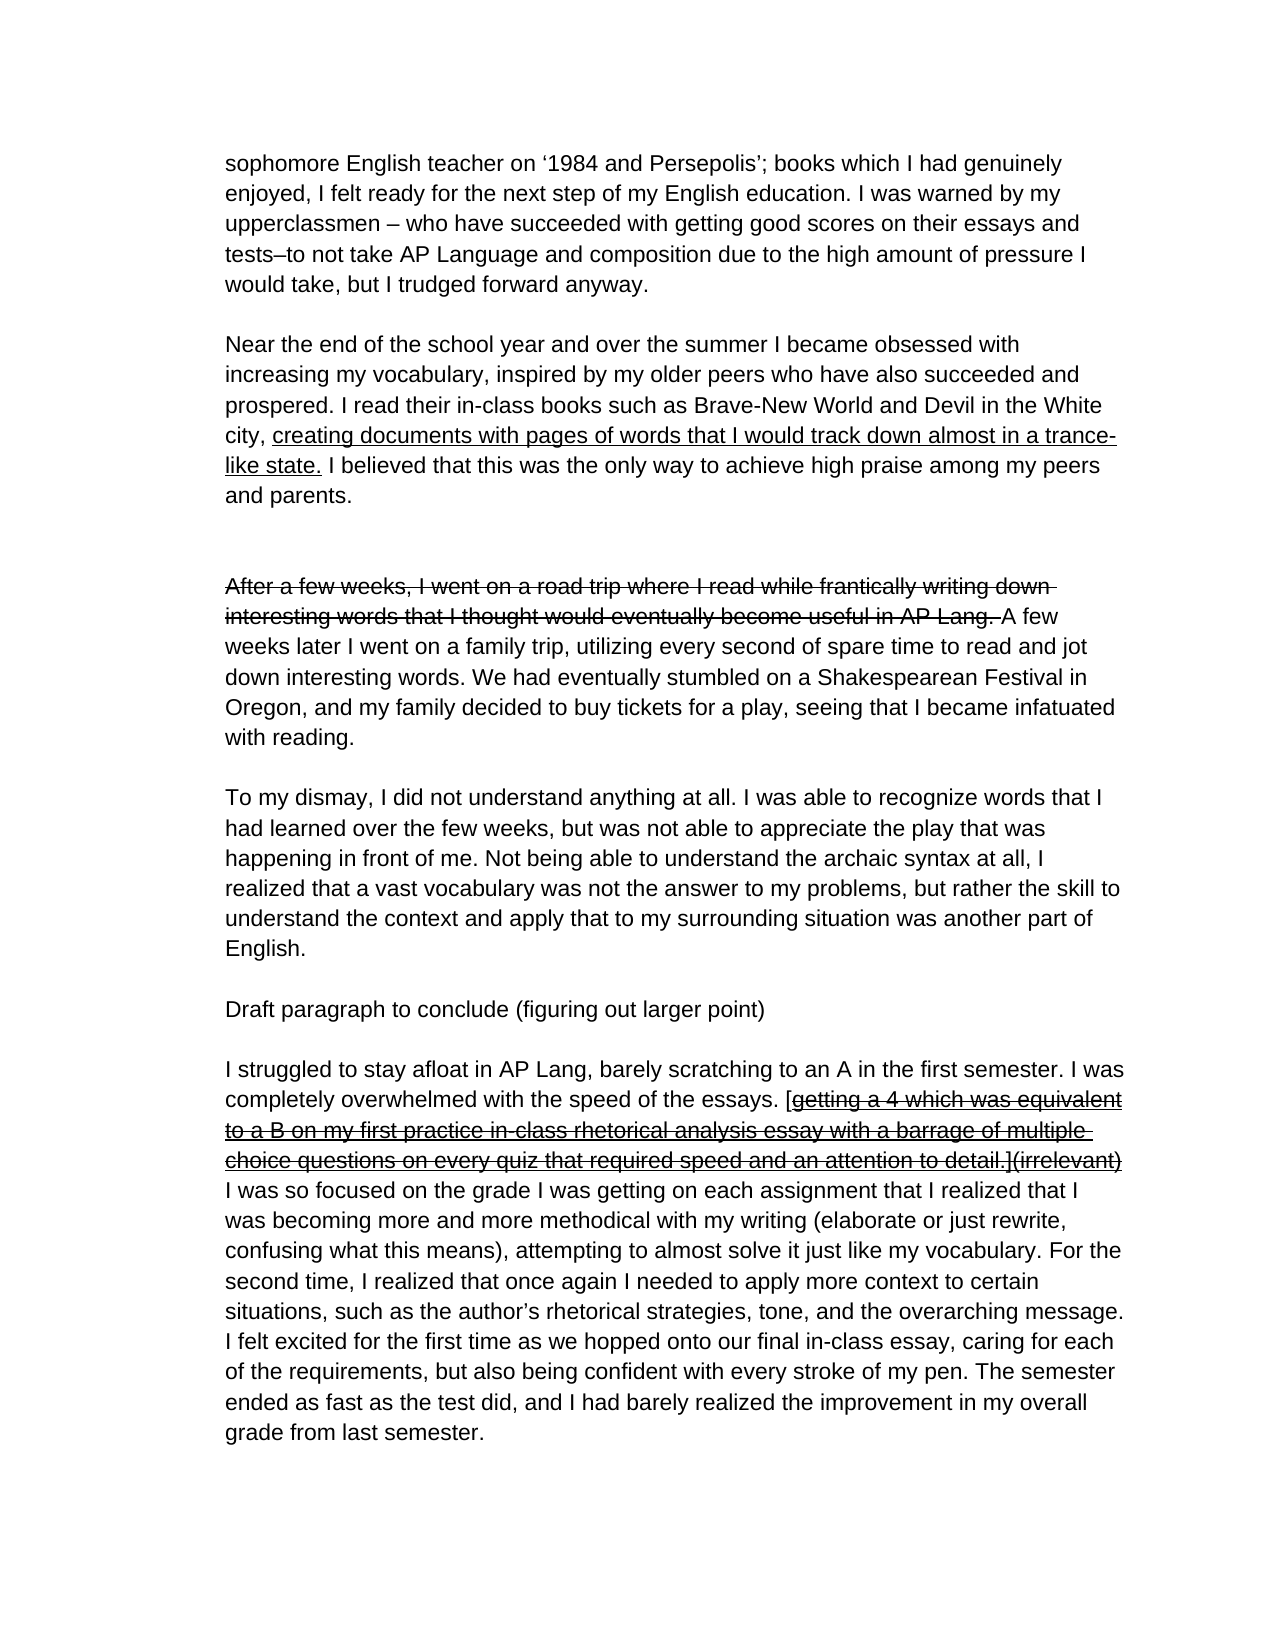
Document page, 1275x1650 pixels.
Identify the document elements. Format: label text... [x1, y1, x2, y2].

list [187, 150, 1125, 539]
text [225, 1056, 1125, 1445]
text Draft paragraph to conclude (figuring out larger point) [225, 996, 1125, 1022]
text After a few weeks, I went on a road trip where I read while frantically writing down interesting words that I thought would eventually become useful in AP Lang. A few weeks later I went on a family trip, utilizing every second of spare time to read and jot down interesting words. We had eventually stumbled on a Shakespearean Festival in Oregon, and my family decided to buy tickets for a play, seeing that I became infatuated with reading. To my dismay, I did not understand anything at all. I was able to recognize words that I had learned over the few weeks, but was not able to appreciate the play that was happening in front of me. Not being able to understand the archaic syntax at all, I realized that a vast vocabulary was not the answer to my problems, but rather the skill to understand the context and apply that to my surrounding situation was another part of English. [225, 543, 1125, 962]
